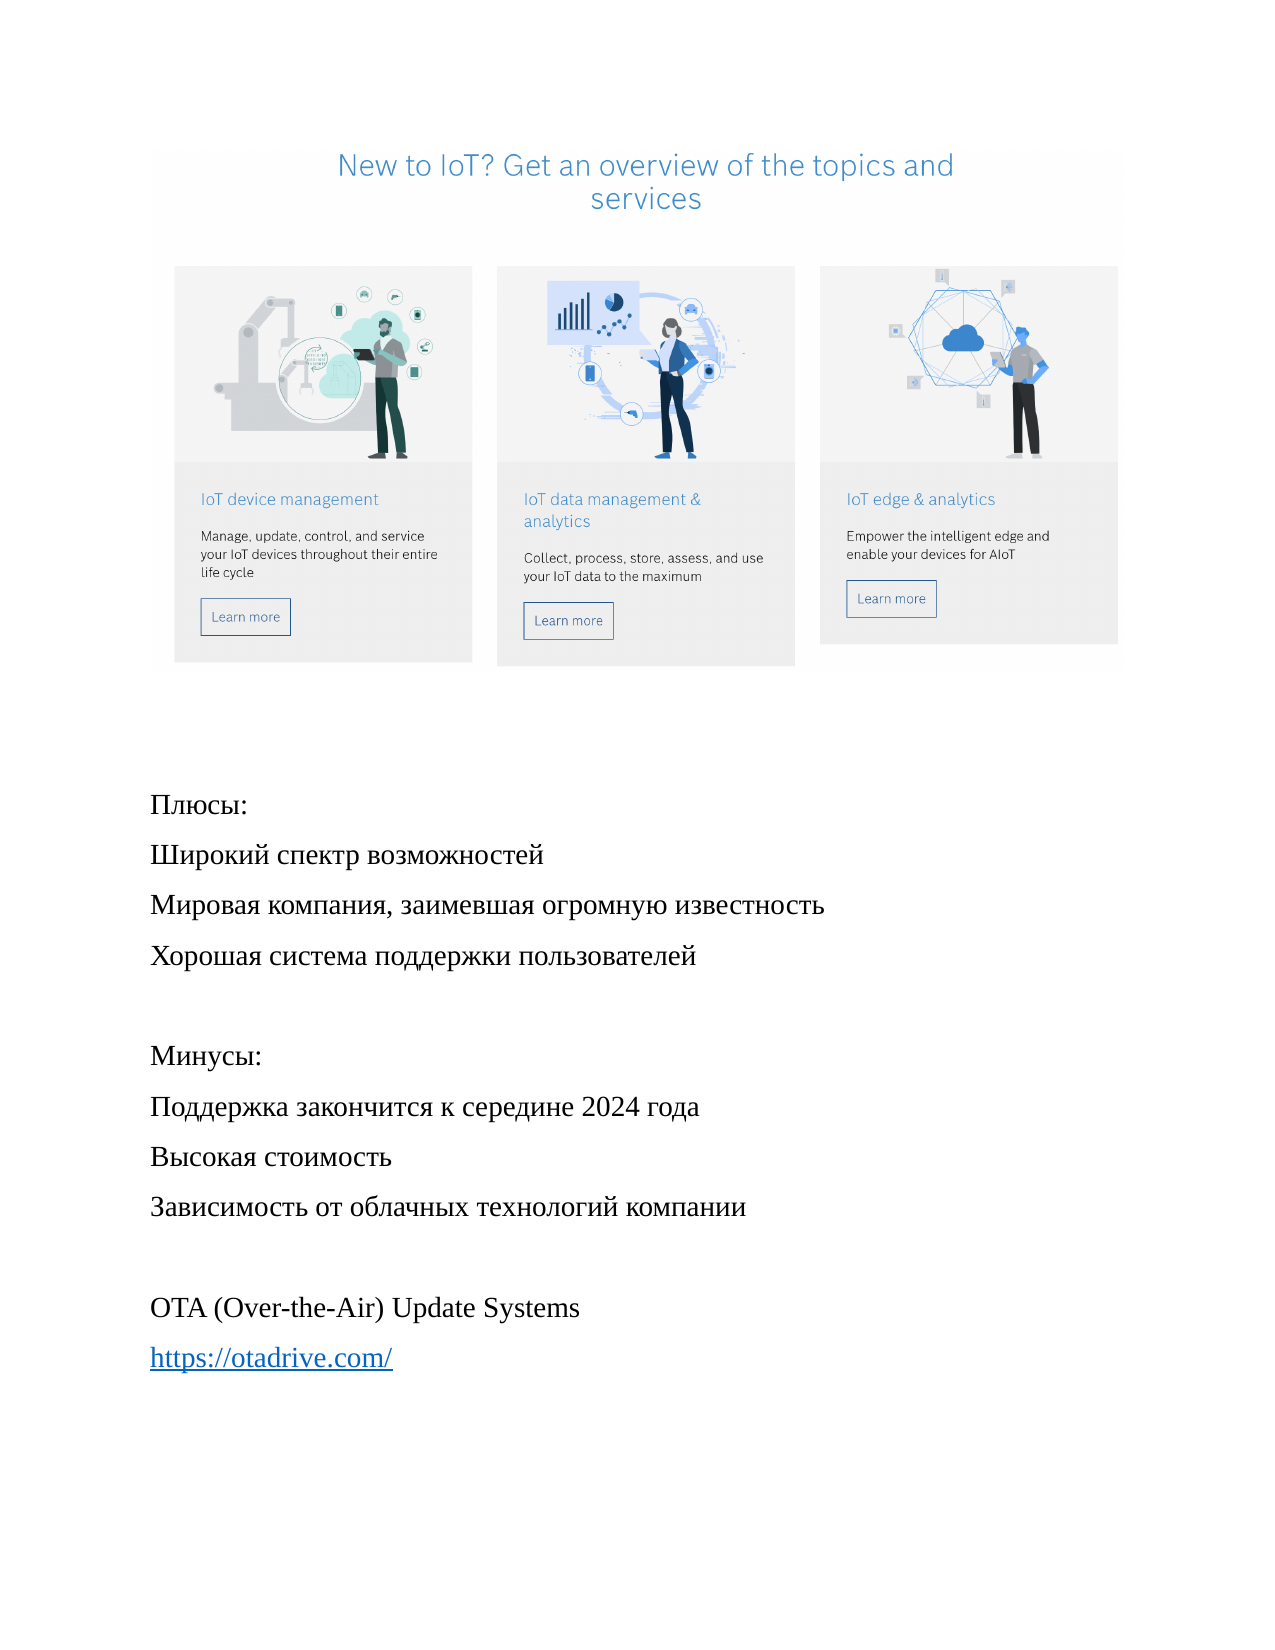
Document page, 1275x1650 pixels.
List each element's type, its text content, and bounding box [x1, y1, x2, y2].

text Высокая стоимость [150, 1139, 1125, 1173]
text Зависимость от облачных технологий компании [150, 1189, 1125, 1223]
text Минусы: [150, 1038, 1125, 1072]
text Широкий спектр возможностей [150, 837, 1125, 871]
text Поддержка закончится к середине 2024 года [150, 1089, 1125, 1122]
picture [150, 150, 1125, 671]
text Мировая компания, заимевшая огромную известность [150, 887, 1125, 921]
text Плюсы: [150, 787, 1125, 820]
text Хорошая система поддержки пользователей [150, 938, 1125, 971]
text OTA (Over-the-Air) Update Systems [150, 1290, 1125, 1323]
text https://otadrive.com/ [150, 1340, 1125, 1374]
